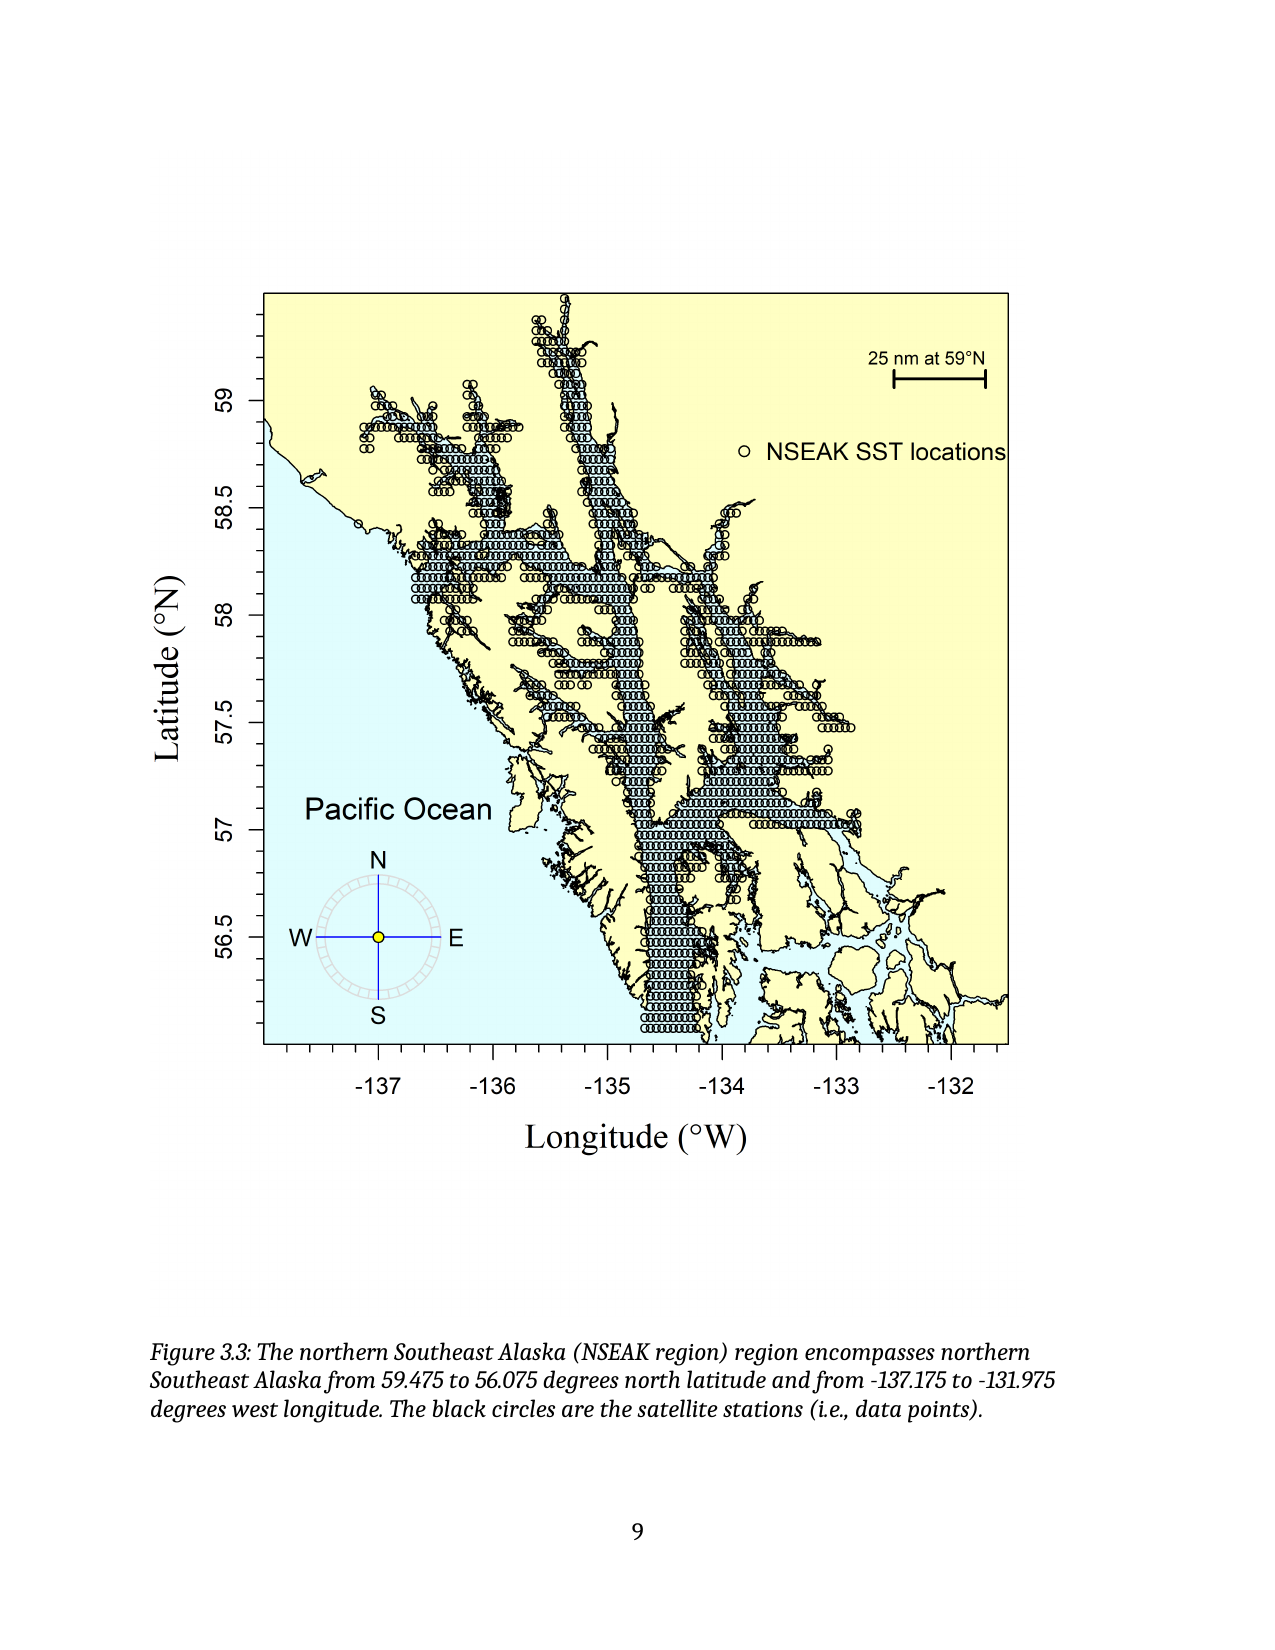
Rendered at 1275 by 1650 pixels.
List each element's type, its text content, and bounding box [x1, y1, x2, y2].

picture [150, 150, 1025, 1317]
text Figure 3.3: The northern Southeast Alaska (NSEAK region) region encompasses northern Southeast Alaska from 59.475 to 56.075 degrees north latitude and from -137.175 to -131.975 degrees west longitude. The black circles are the satellite stations (i.e., data points). [150, 1337, 1125, 1424]
